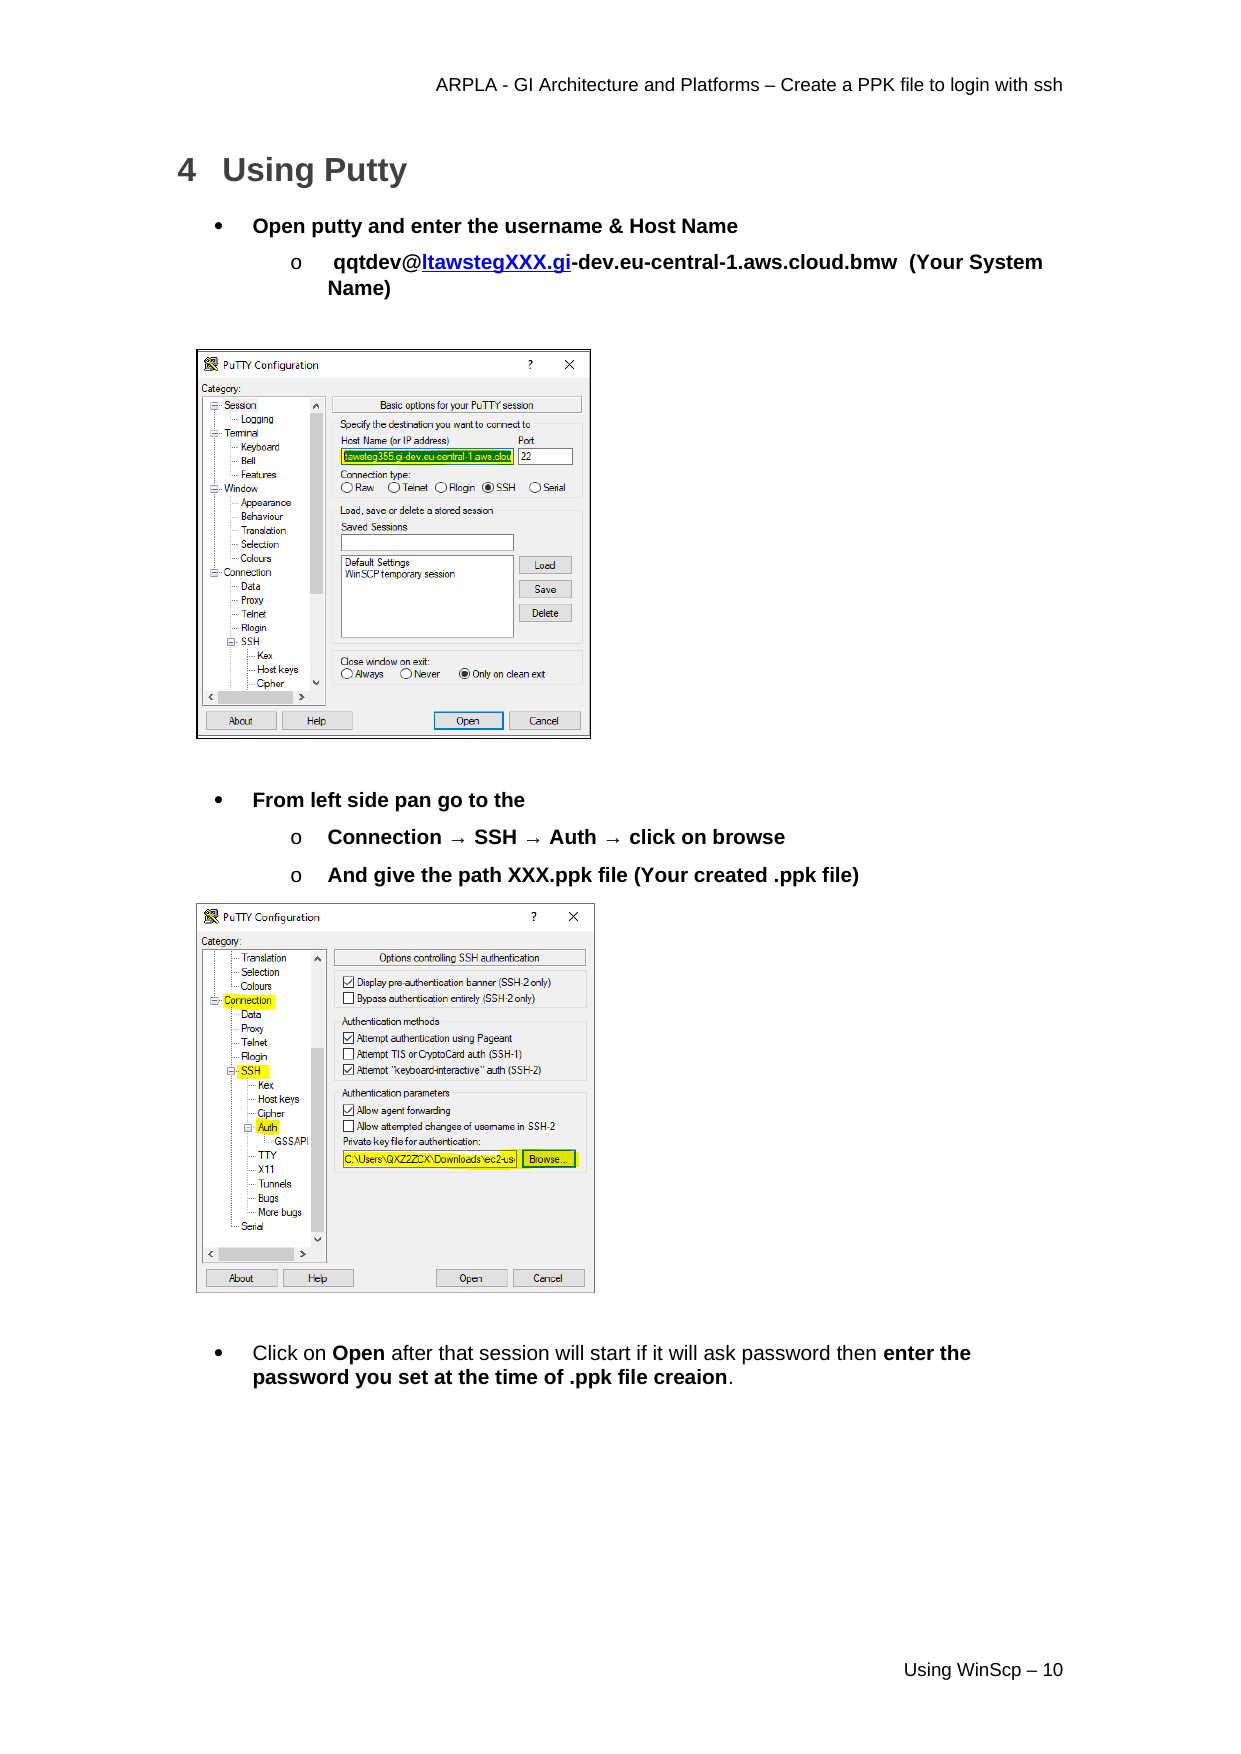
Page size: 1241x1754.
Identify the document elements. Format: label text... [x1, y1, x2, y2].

list Click on Open after that session will start if it will ask password then enter the password you set at the time of .ppk file creaion. [215, 1341, 1063, 1389]
list Connection → SSH → Auth → click on browse [290, 825, 1063, 851]
picture [196, 901, 596, 1293]
list From left side pan go to the [215, 788, 1063, 812]
list Open putty and enter the username & Host Name [215, 213, 1063, 237]
list qqtdev@ltawstegXXX.gi-dev.eu-central-1.aws.cloud.bmw (Your System Name) [290, 250, 1063, 300]
picture [198, 350, 590, 738]
subtitle Using Putty [177, 150, 1063, 188]
list And give the path XXX.ppk file (Your created .ppk file) [290, 863, 1063, 889]
